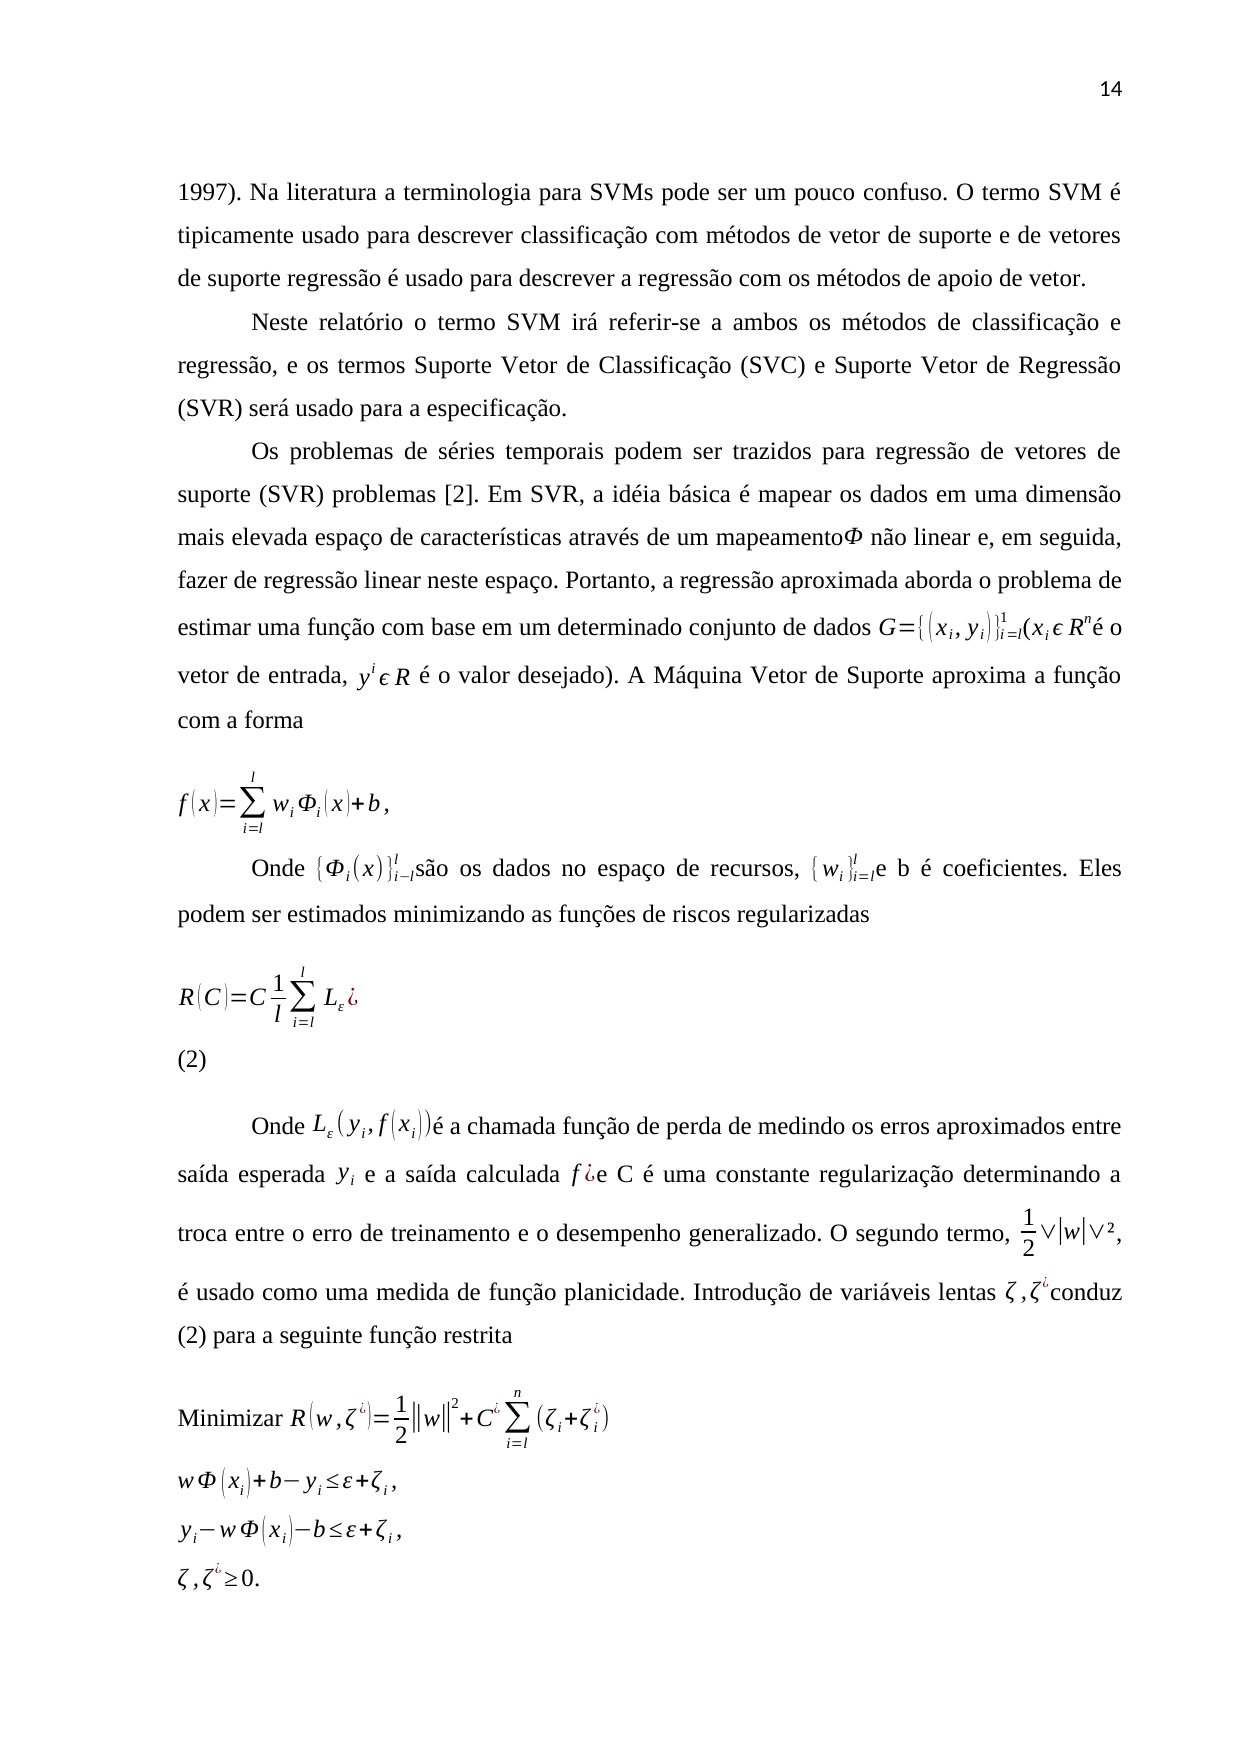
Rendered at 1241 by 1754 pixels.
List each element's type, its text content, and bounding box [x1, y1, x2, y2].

text Neste relatório o termo SVM irá referir-se a ambos os métodos de classificação e regressão, e os termos Suporte Vetor de Classificação (SVC) e Suporte Vetor de Regressão (SVR) será usado para a especificação. [177, 307, 1122, 422]
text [177, 177, 1122, 292]
text Os problemas de séries temporais podem ser trazidos para regressão de vetores de suporte (SVR) problemas [2]. Em SVR, a idéia básica é mapear os dados em uma dimensão mais elevada espaço de características através de um mapeamento não linear e, em seguida, fazer de regressão linear neste espaço. Portanto, a regressão aproximada aborda o problema de estimar uma função com base em um determinado conjunto de dados (é o vetor de entrada, é o valor desejado). A Máquina Vetor de Suporte aproxima a função com a forma [177, 436, 1122, 734]
text Onde são os dados no espaço de recursos, e b é coeficientes. Eles podem ser estimados minimizando as funções de riscos regularizadas [177, 850, 1122, 928]
text (2) [177, 1044, 1122, 1073]
text Minimizar [177, 1384, 1122, 1451]
text Onde é a chamada função de perda de medindo os erros aproximados entre saída esperada e a saída calculada e C é uma constante regularização determinando a troca entre o erro de treinamento e o desempenho generalizado. O segundo termo, , é usado como uma medida de função planicidade. Introdução de variáveis lentas conduz (2) para a seguinte função restrita [177, 1108, 1122, 1349]
